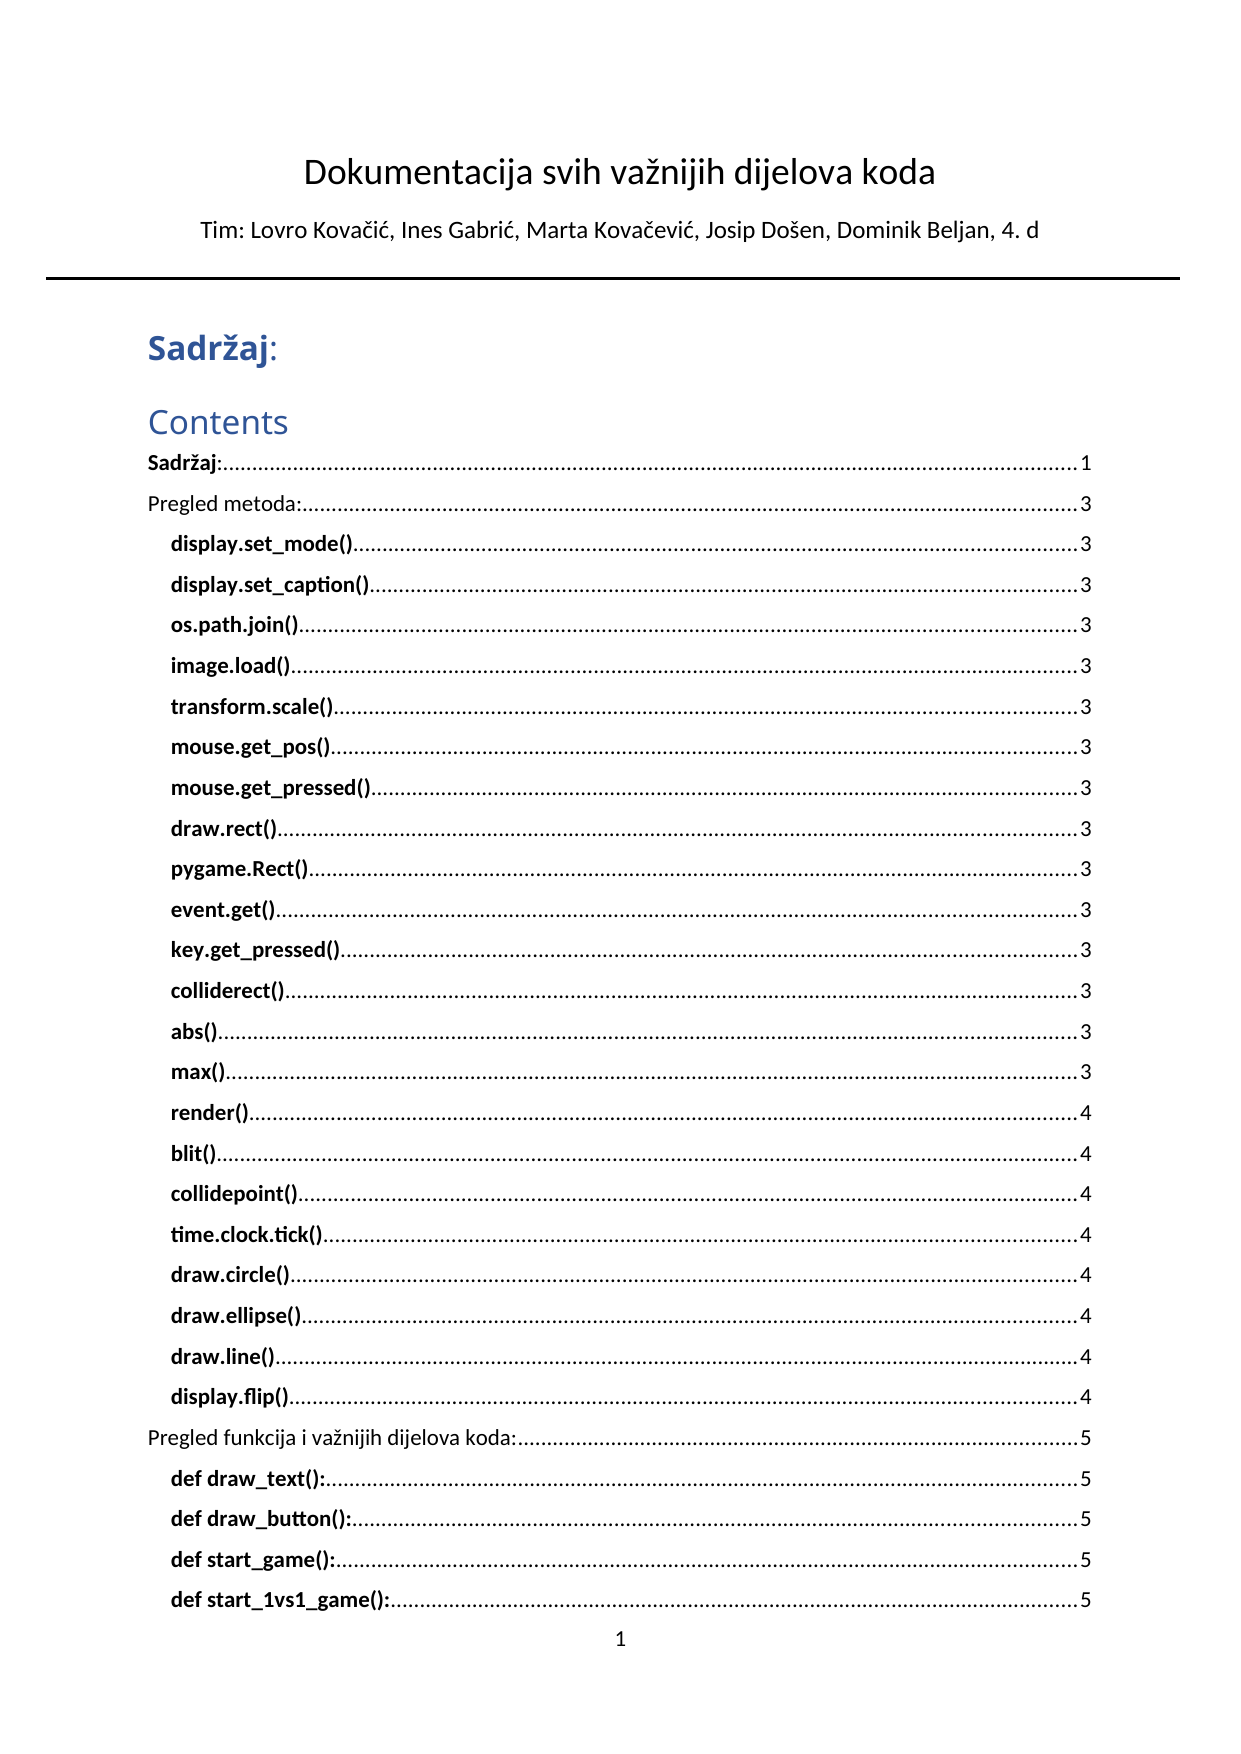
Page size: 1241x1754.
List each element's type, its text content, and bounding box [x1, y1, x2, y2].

text Dokumentacija svih važnijih dijelova koda [148, 148, 1093, 193]
subtitle Sadržaj: [148, 325, 1093, 371]
text Tim: Lovro Kovačić, Ines Gabrić, Marta Kovačević, Josip Došen, Dominik Beljan, 4. d [148, 214, 1093, 244]
